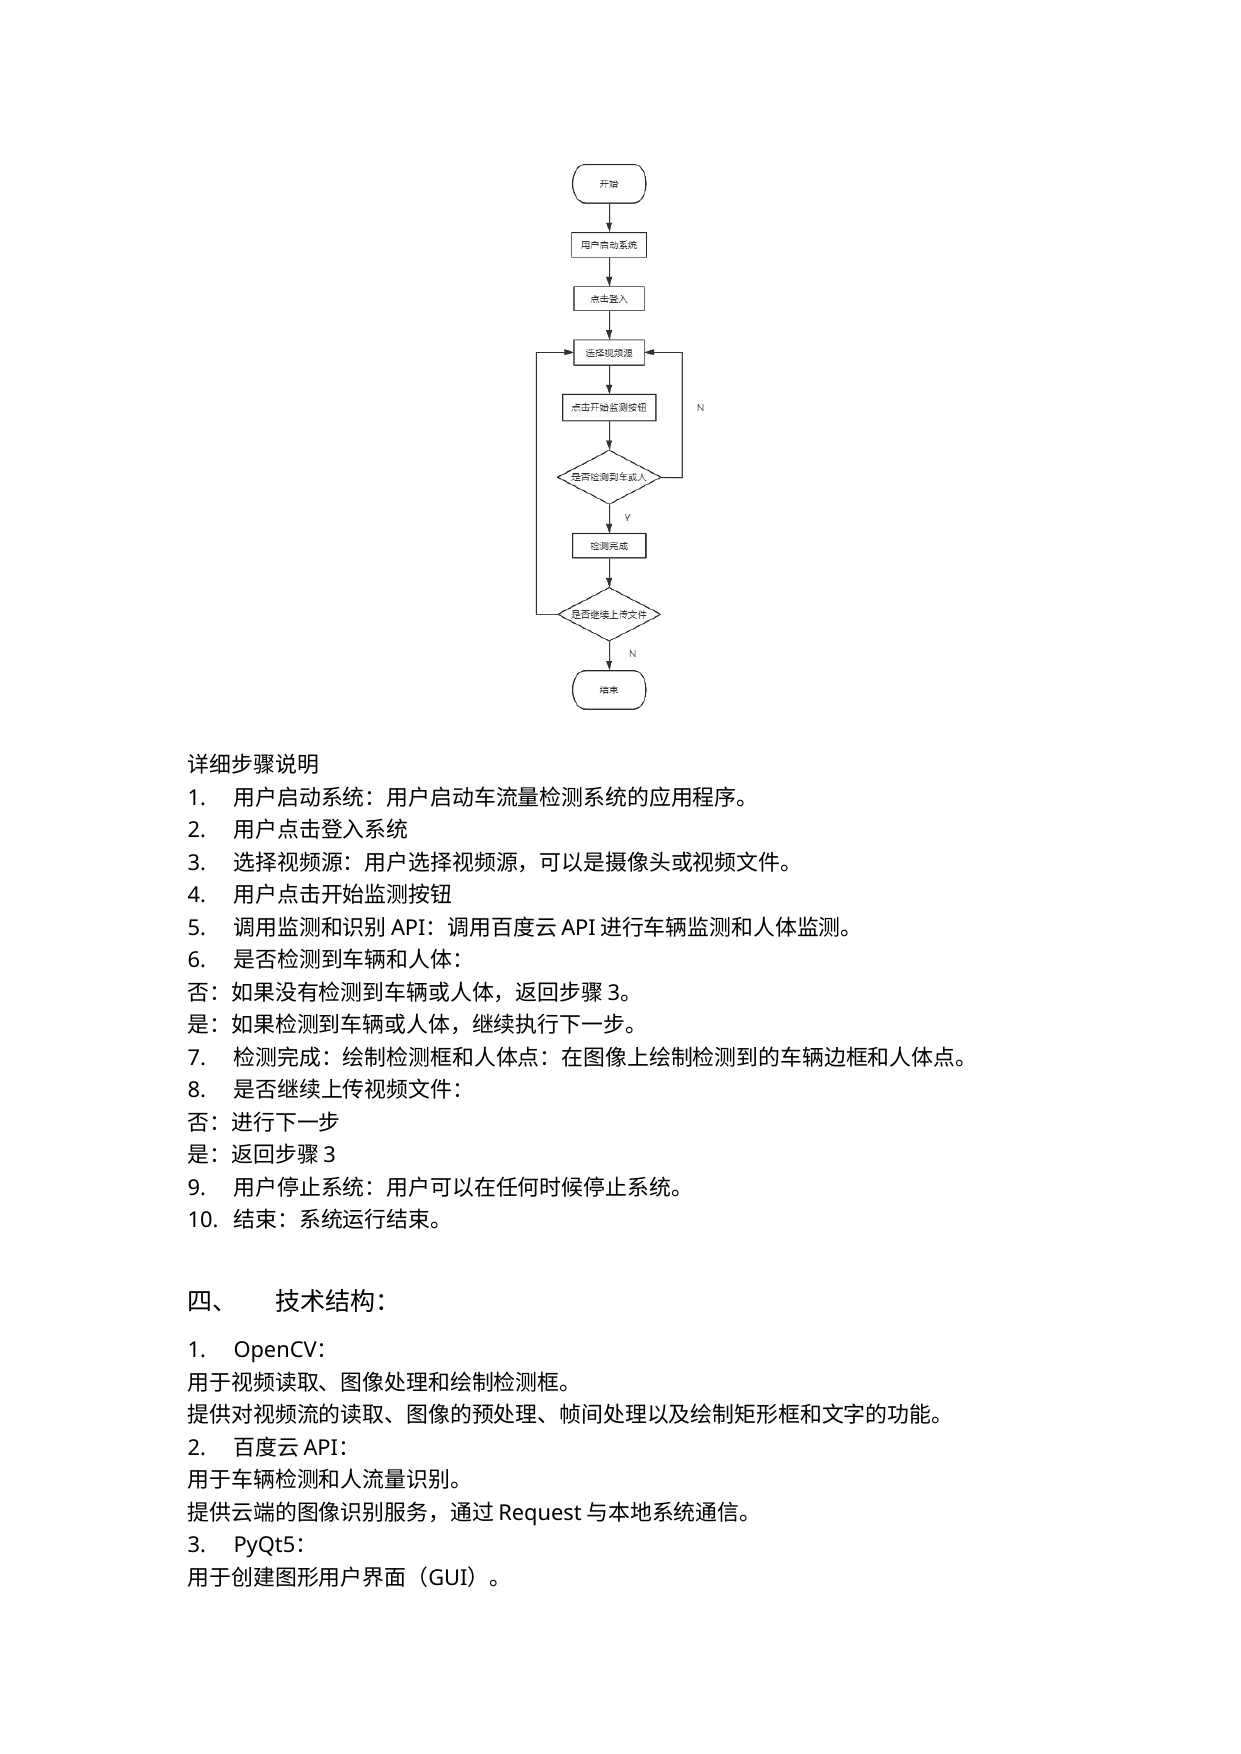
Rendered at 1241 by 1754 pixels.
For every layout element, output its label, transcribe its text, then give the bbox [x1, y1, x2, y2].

picture [513, 162, 728, 716]
list 百度云API： [187, 1429, 1053, 1462]
text 是：返回步骤3 [187, 1137, 1053, 1169]
list 用户点击登入系统 [187, 812, 1053, 844]
list 调用监测和识别API：调用百度云API进行车辆监测和人体监测。 [187, 909, 1053, 942]
list 技术结构： [187, 1267, 1053, 1332]
text 否：如果没有检测到车辆或人体，返回步骤3。 [187, 974, 1053, 1007]
list 用户停止系统：用户可以在任何时候停止系统。 [187, 1169, 1053, 1202]
list 用户点击开始监测按钮 [187, 877, 1053, 909]
list 检测完成：绘制检测框和人体点：在图像上绘制检测到的车辆边框和人体点。 [187, 1039, 1053, 1072]
list 结束：系统运行结束。 [187, 1202, 1053, 1234]
list 用户启动系统：用户启动车流量检测系统的应用程序。 [187, 779, 1053, 812]
text 是：如果检测到车辆或人体，继续执行下一步。 [187, 1007, 1053, 1039]
list OpenCV： [187, 1332, 1053, 1364]
text 提供对视频流的读取、图像的预处理、帧间处理以及绘制矩形框和文字的功能。 [187, 1397, 1053, 1429]
text 详细步骤说明 [187, 747, 1053, 779]
list 是否继续上传视频文件： [187, 1072, 1053, 1104]
text 用于视频读取、图像处理和绘制检测框。 [187, 1364, 1053, 1397]
list 选择视频源：用户选择视频源，可以是摄像头或视频文件。 [187, 844, 1053, 877]
list PyQt5： [187, 1527, 1053, 1559]
text 用于创建图形用户界面（GUI）。 [187, 1559, 1053, 1592]
text 提供云端的图像识别服务，通过Request与本地系统通信。 [187, 1494, 1053, 1527]
list 是否检测到车辆和人体： [187, 942, 1053, 974]
text 否：进行下一步 [187, 1104, 1053, 1137]
text 用于车辆检测和人流量识别。 [187, 1462, 1053, 1494]
